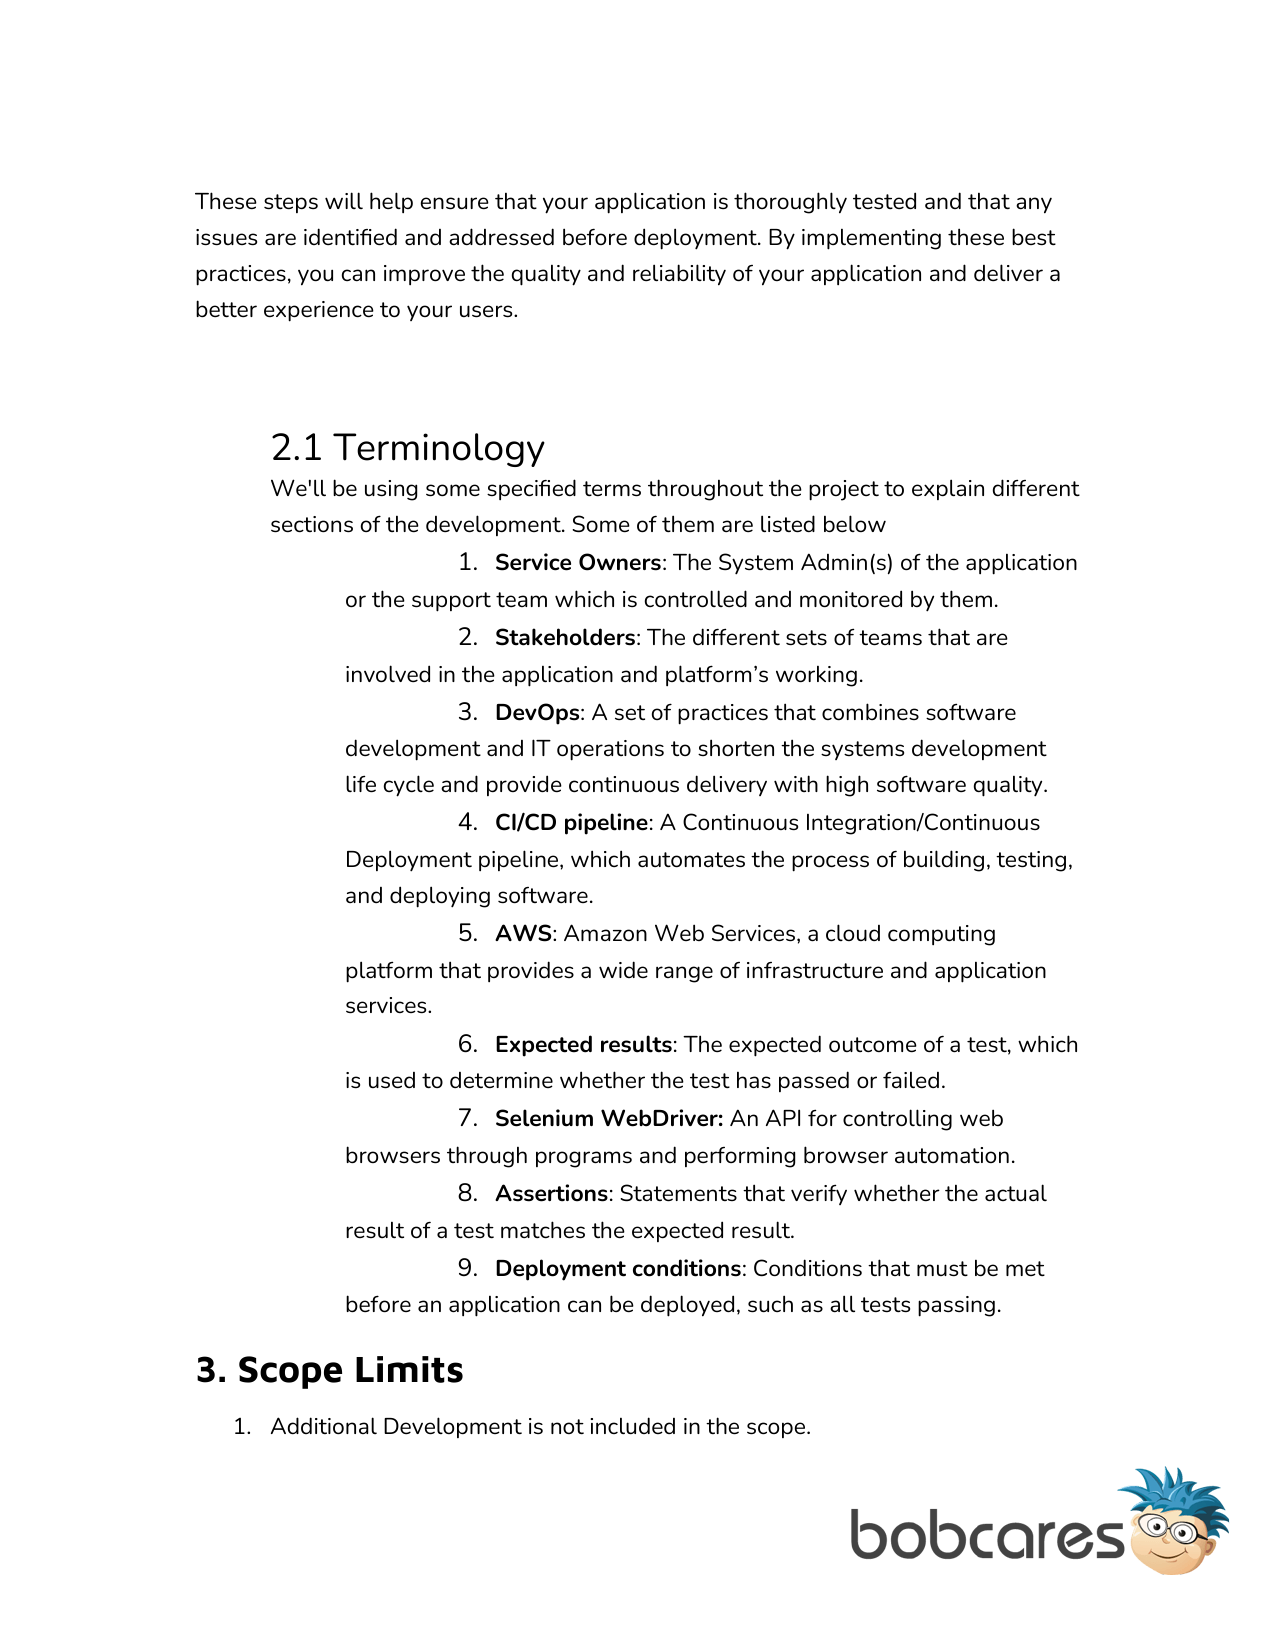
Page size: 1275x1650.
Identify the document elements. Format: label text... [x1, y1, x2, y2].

list Assertions: Statements that verify whether the actual result of a test matches the expected result. [345, 1176, 1080, 1246]
text These steps will help ensure that your application is thoroughly tested and that any issues are identified and addressed before deployment. By implementing these best practices, you can improve the quality and reliability of your application and deliver a better experience to your users. [195, 186, 1080, 325]
list Deployment conditions: Conditions that must be met before an application can be deployed, such as all tests passing. [345, 1251, 1080, 1321]
subtitle 3. Scope Limits [195, 1346, 1080, 1390]
text We'll be using some specified terms throughout the project to explain different sections of the development. Some of them are listed below [270, 473, 1080, 541]
list Expected results: The expected outcome of a test, which is used to determine whether the test has passed or failed. [345, 1027, 1080, 1097]
list Additional Development is not included in the scope. [232, 1411, 1080, 1442]
list CI/CD pipeline: A Continuous Integration/Continuous Deployment pipeline, which automates the process of building, testing, and deploying software. [345, 805, 1080, 911]
list Stakeholders: The different sets of teams that are involved in the application and platform’s working. [345, 620, 1080, 690]
list AWS: Amazon Web Services, a cloud computing platform that provides a wide range of infrastructure and application services. [345, 916, 1080, 1022]
picture [851, 1466, 1230, 1575]
list Selenium WebDriver: An API for controlling web browsers through programs and performing browser automation. [345, 1101, 1080, 1171]
list DevOps: A set of practices that combines software development and IT operations to shorten the systems development life cycle and provide continuous delivery with high software quality. [345, 695, 1080, 801]
subtitle 2.1 Terminology [195, 422, 1080, 473]
list Service Owners: The System Admin(s) of the application or the support team which is controlled and monitored by them. [345, 545, 1080, 615]
